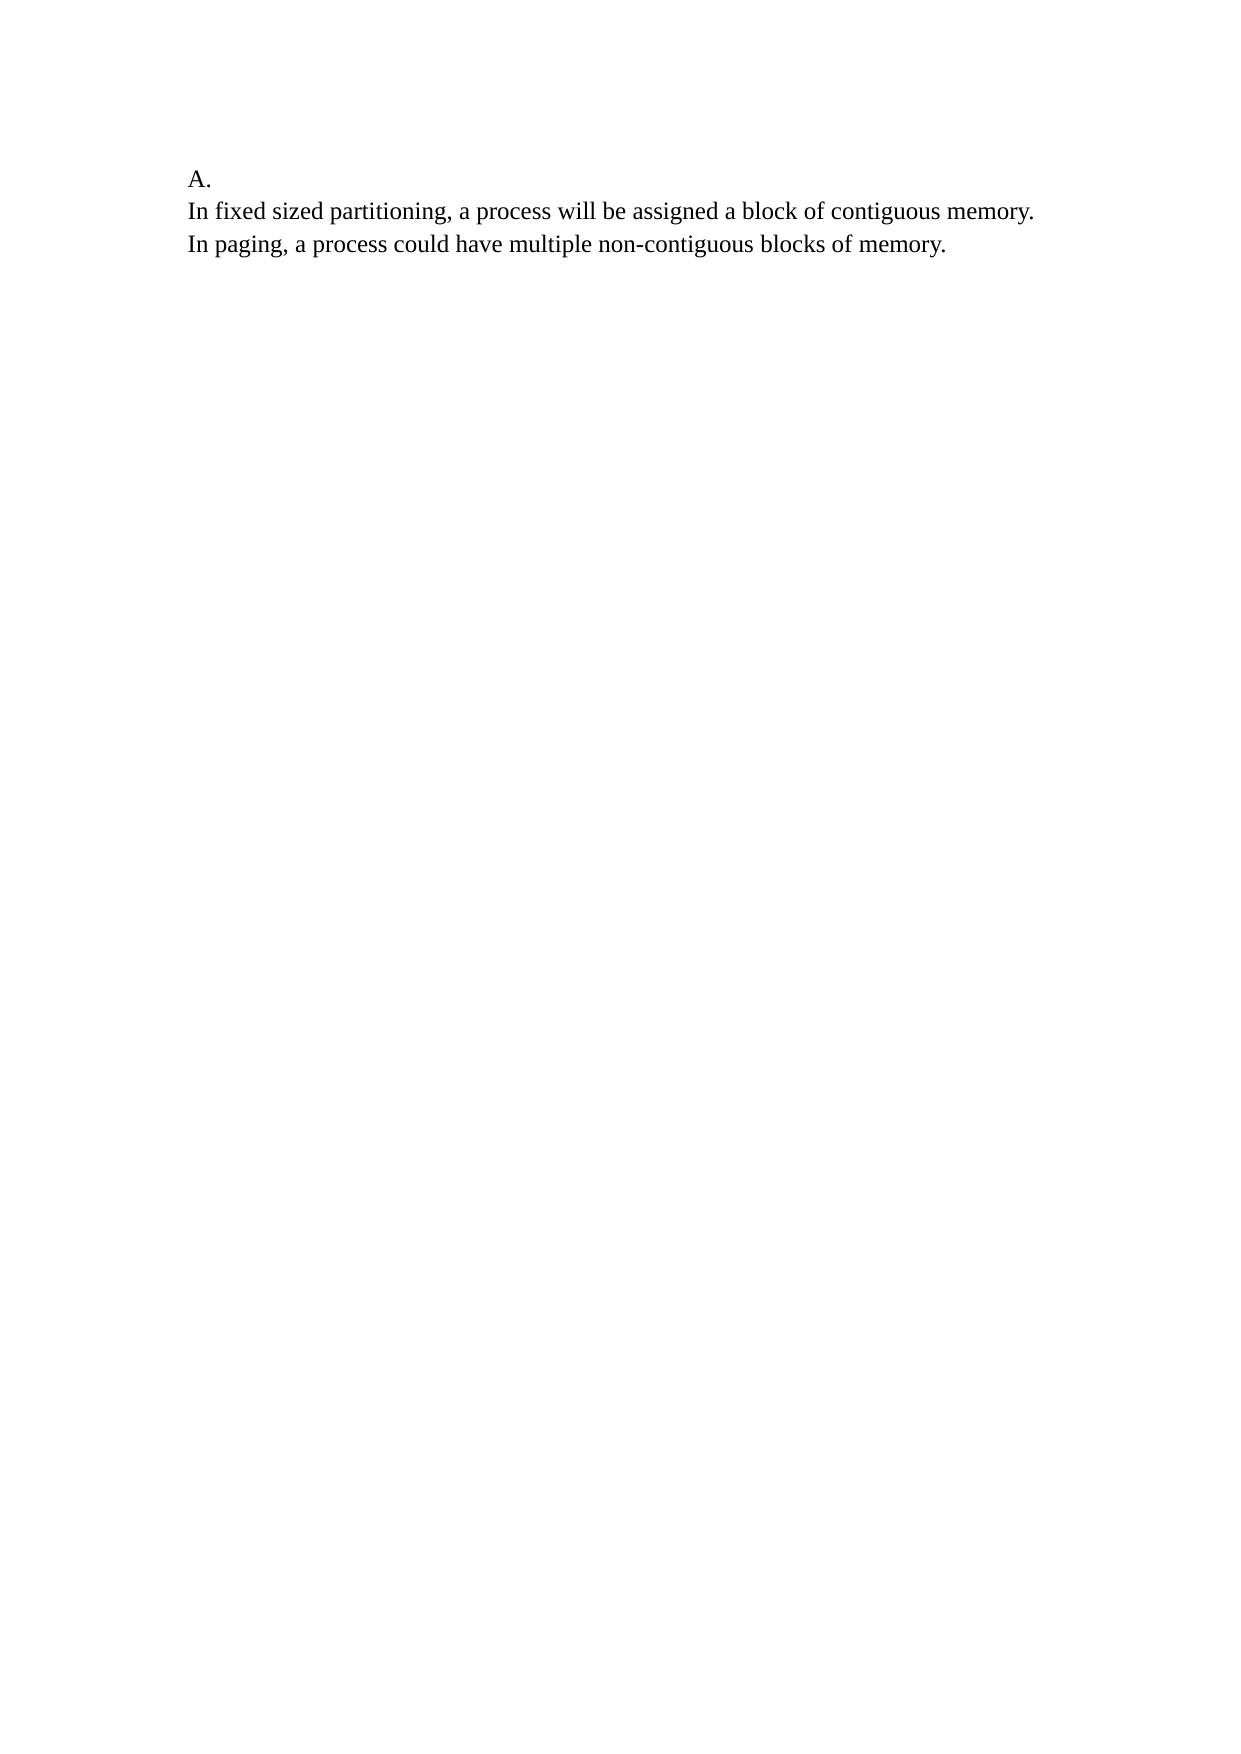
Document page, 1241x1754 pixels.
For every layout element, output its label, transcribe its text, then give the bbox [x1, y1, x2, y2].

text A. [187, 162, 1053, 194]
text In paging, a process could have multiple non-contiguous blocks of memory. [187, 227, 1053, 259]
text In fixed sized partitioning, a process will be assigned a block of contiguous memory. [187, 194, 1053, 227]
